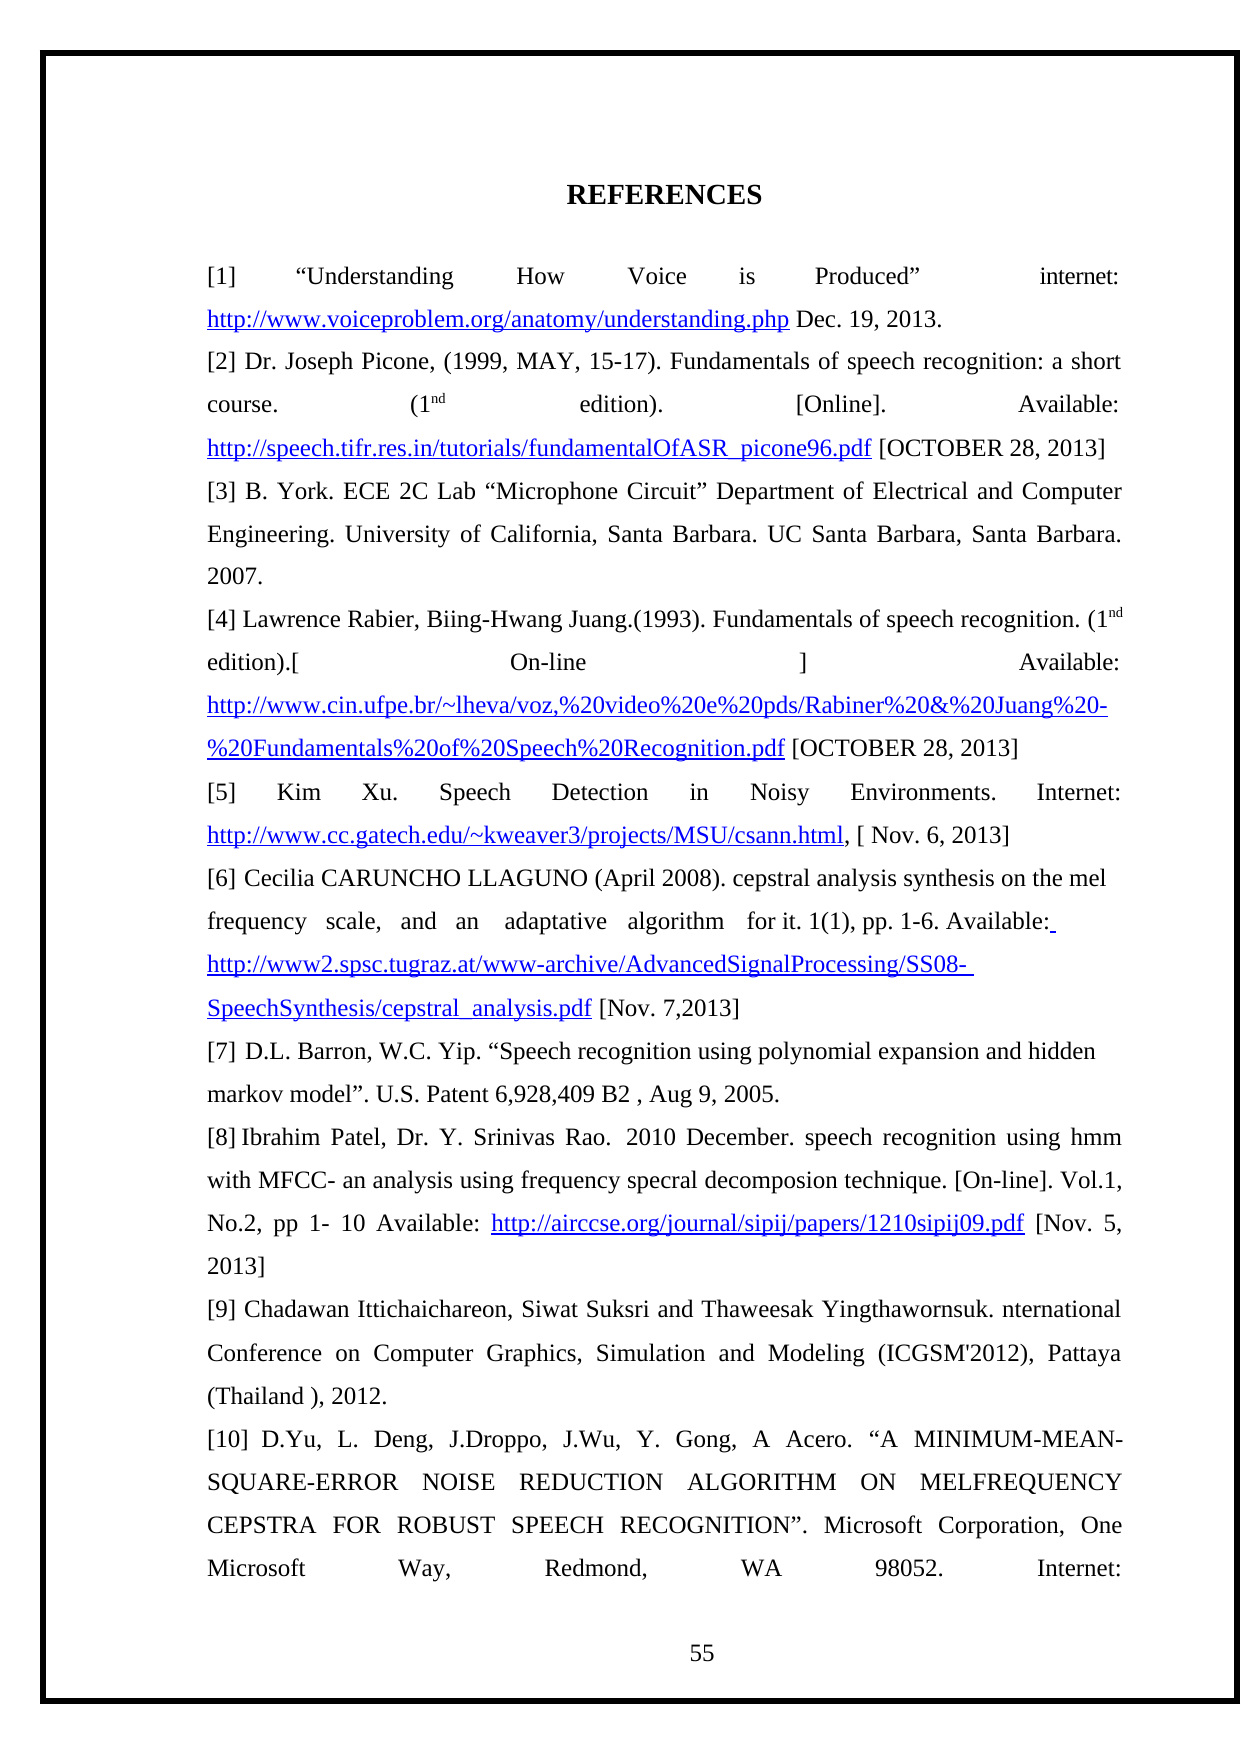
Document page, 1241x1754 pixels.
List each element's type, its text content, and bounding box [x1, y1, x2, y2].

list D.L. Barron, W.C. Yip. “Speech recognition using polynomial expansion and hidden markov model”. U.S. Patent 6,928,409 B2 , Aug 9, 2005. [207, 1036, 1122, 1108]
list Chadawan Ittichaichareon, Siwat Suksri and Thaweesak Yingthawornsuk. nternational Conference on Computer Graphics, Simulation and Modeling (ICGSM'2012), Pattaya (Thailand ), 2012. [207, 1294, 1122, 1409]
text %20Fundamentals%20of%20Speech%20Recognition.pdf [OCTOBER 28, 2013] [207, 734, 1234, 762]
list Kim Xu. Speech Detection in Noisy Environments. Internet: http://www.cc.gatech.edu/~kweaver3/projects/MSU/csann.html, [ Nov. 6, 2013] [207, 777, 1122, 849]
list Dr. Joseph Picone, (1999, MAY, 15-17). Fundamentals of speech recognition: a short course. (1nd edition). [Online]. Available: http://speech.tifr.res.in/tutorials/fundamentalOfASR_picone96.pdf [OCTOBER 28, 2013] [207, 346, 1122, 461]
subtitle REFERENCES [408, 177, 921, 211]
list Lawrence Rabier, Biing-Hwang Juang.(1993). Fundamentals of speech recognition. (1nd edition).[ On-line ] Available: http://www.cin.ufpe.br/~lheva/voz,%20video%20e%20pds/Rabiner%20&%20Juang%20- [207, 604, 1123, 719]
list Ibrahim Patel, Dr. Y. Srinivas Rao. 2010 December. speech recognition using hmm with MFCC- an analysis using frequency specral decomposion technique. [On-line]. Vol.1, No.2, pp 1- 10 Available: http://airccse.org/journal/sipij/papers/1210sipij09.pdf [Nov. 5, 2013] [207, 1122, 1122, 1280]
list “Understanding How Voice is Produced” internet: http://www.voiceproblem.org/anatomy/understanding.php Dec. 19, 2013. [207, 261, 1122, 332]
list B. York. ECE 2C Lab “Microphone Circuit” Department of Electrical and Computer Engineering. University of California, Santa Barbara. UC Santa Barbara, Santa Barbara. 2007. [207, 476, 1123, 590]
list D.Yu, L. Deng, J.Droppo, J.Wu, Y. Gong, A Acero. “A MINIMUM-MEAN- SQUARE-ERROR NOISE REDUCTION ALGORITHM ON MELFREQUENCY CEPSTRA FOR ROBUST SPEECH RECOGNITION”. Microsoft Corporation, One Microsoft Way, Redmond, WA 98052. Internet: [207, 1424, 1123, 1582]
list Cecilia CARUNCHO LLAGUNO (April 2008). cepstral analysis synthesis on the mel frequency scale, and an adaptative algorithm for it. 1(1), pp. 1-6. Available: http://www2.spsc.tugraz.at/www-archive/AdvancedSignalProcessing/SS08- SpeechSynthesis/cepstral_analysis.pdf [Nov. 7,2013] [207, 863, 1123, 1021]
